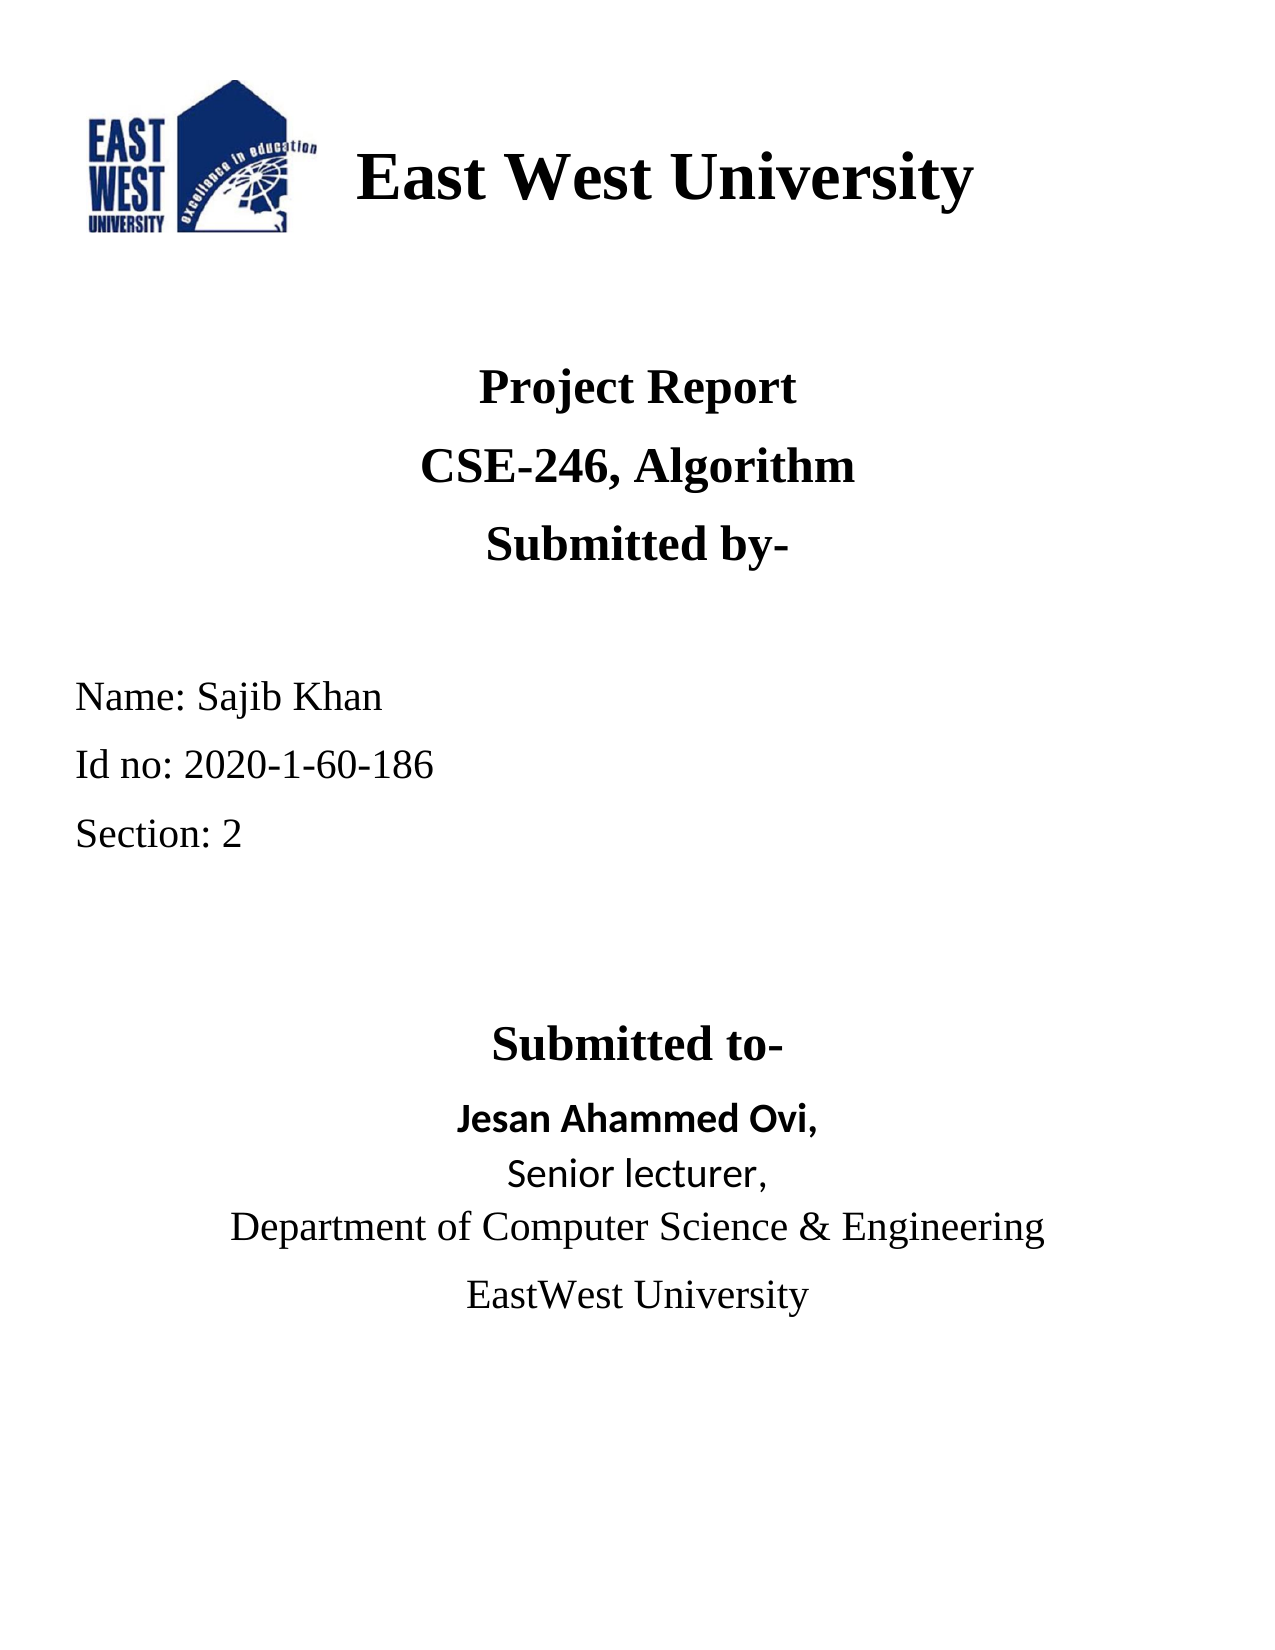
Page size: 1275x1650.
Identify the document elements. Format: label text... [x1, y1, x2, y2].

text Submitted by- [75, 514, 1200, 572]
picture [75, 75, 325, 248]
text CSE-246, Algorithm [75, 435, 1200, 493]
text Id no: 2020-1-60-186 [75, 740, 1200, 788]
text Project Report [75, 357, 1200, 414]
text Section: 2 [75, 808, 1200, 856]
text Name: Sajib Khan [75, 672, 1200, 719]
text EastWest University [75, 1270, 1200, 1318]
text Submitted to- [75, 1013, 1200, 1071]
text Jesan Ahammed Ovi, Senior lecturer, Department of Computer Science & Engineering [75, 1092, 1200, 1249]
